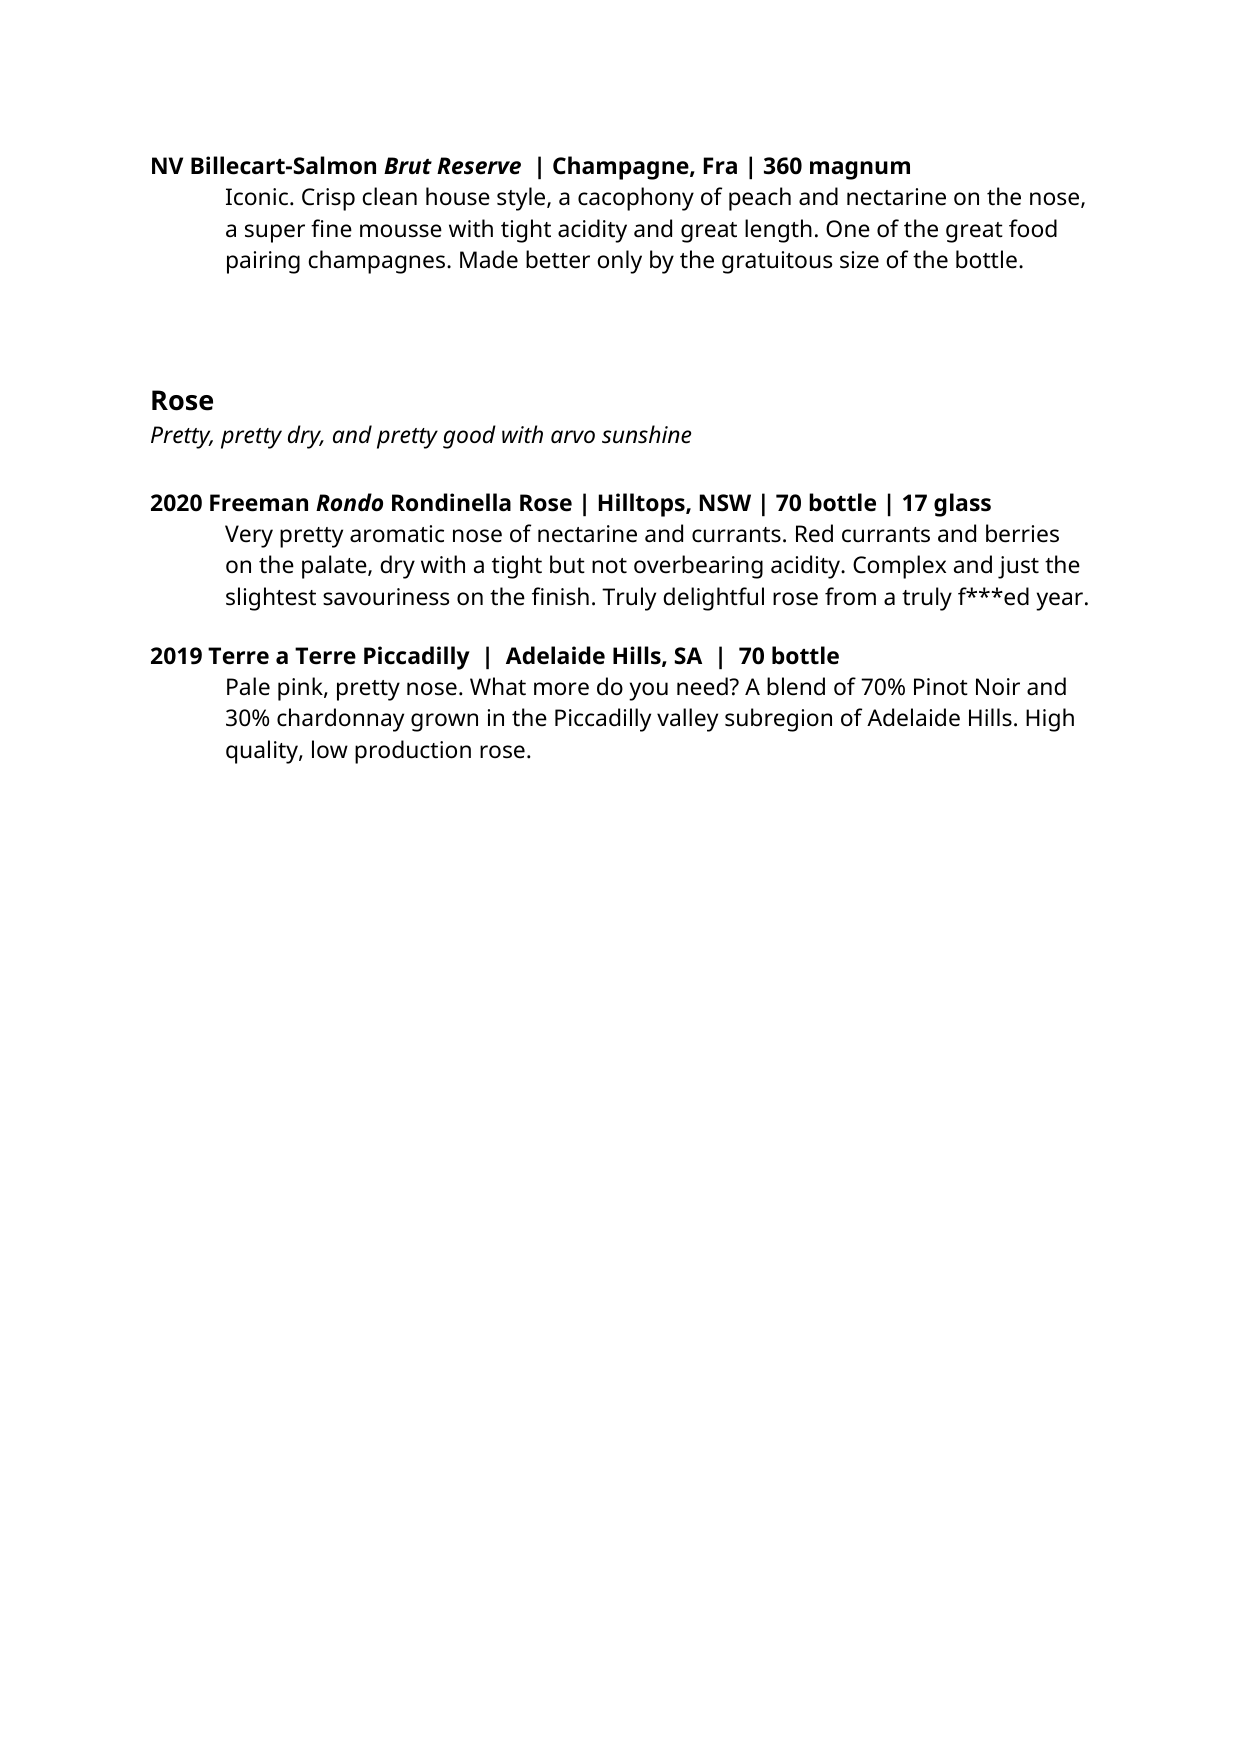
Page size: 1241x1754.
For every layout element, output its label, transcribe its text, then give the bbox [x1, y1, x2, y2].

text Pale pink, pretty nose. What more do you need? A blend of 70% Pinot Noir and 30% chardonnay grown in the Piccadilly valley subregion of Adelaide Hills. High quality, low production rose. [225, 671, 1090, 793]
text 2020 Freeman Rondo Rondinella Rose | Hilltops, NSW | 70 bottle | 17 glass [150, 487, 1090, 518]
text Rose [150, 382, 1090, 419]
text Very pretty aromatic nose of nectarine and currants. Red currants and berries on the palate, dry with a tight but not overbearing acidity. Complex and just the slightest savouriness on the finish. Truly delightful rose from a truly f***ed year. [225, 518, 1090, 612]
text Iconic. Crisp clean house style, a cacophony of peach and nectarine on the nose, a super fine mousse with tight acidity and great length. One of the great food pairing champagnes. Made better only by the gratuitous size of the bottle. [225, 181, 1090, 275]
text Pretty, pretty dry, and pretty good with arvo sunshine [150, 419, 1090, 450]
text NV Billecart-Salmon Brut Reserve | Champagne, Fra | 360 magnum [150, 150, 1090, 181]
text 2019 Terre a Terre Piccadilly | Adelaide Hills, SA | 70 bottle [150, 640, 1090, 671]
